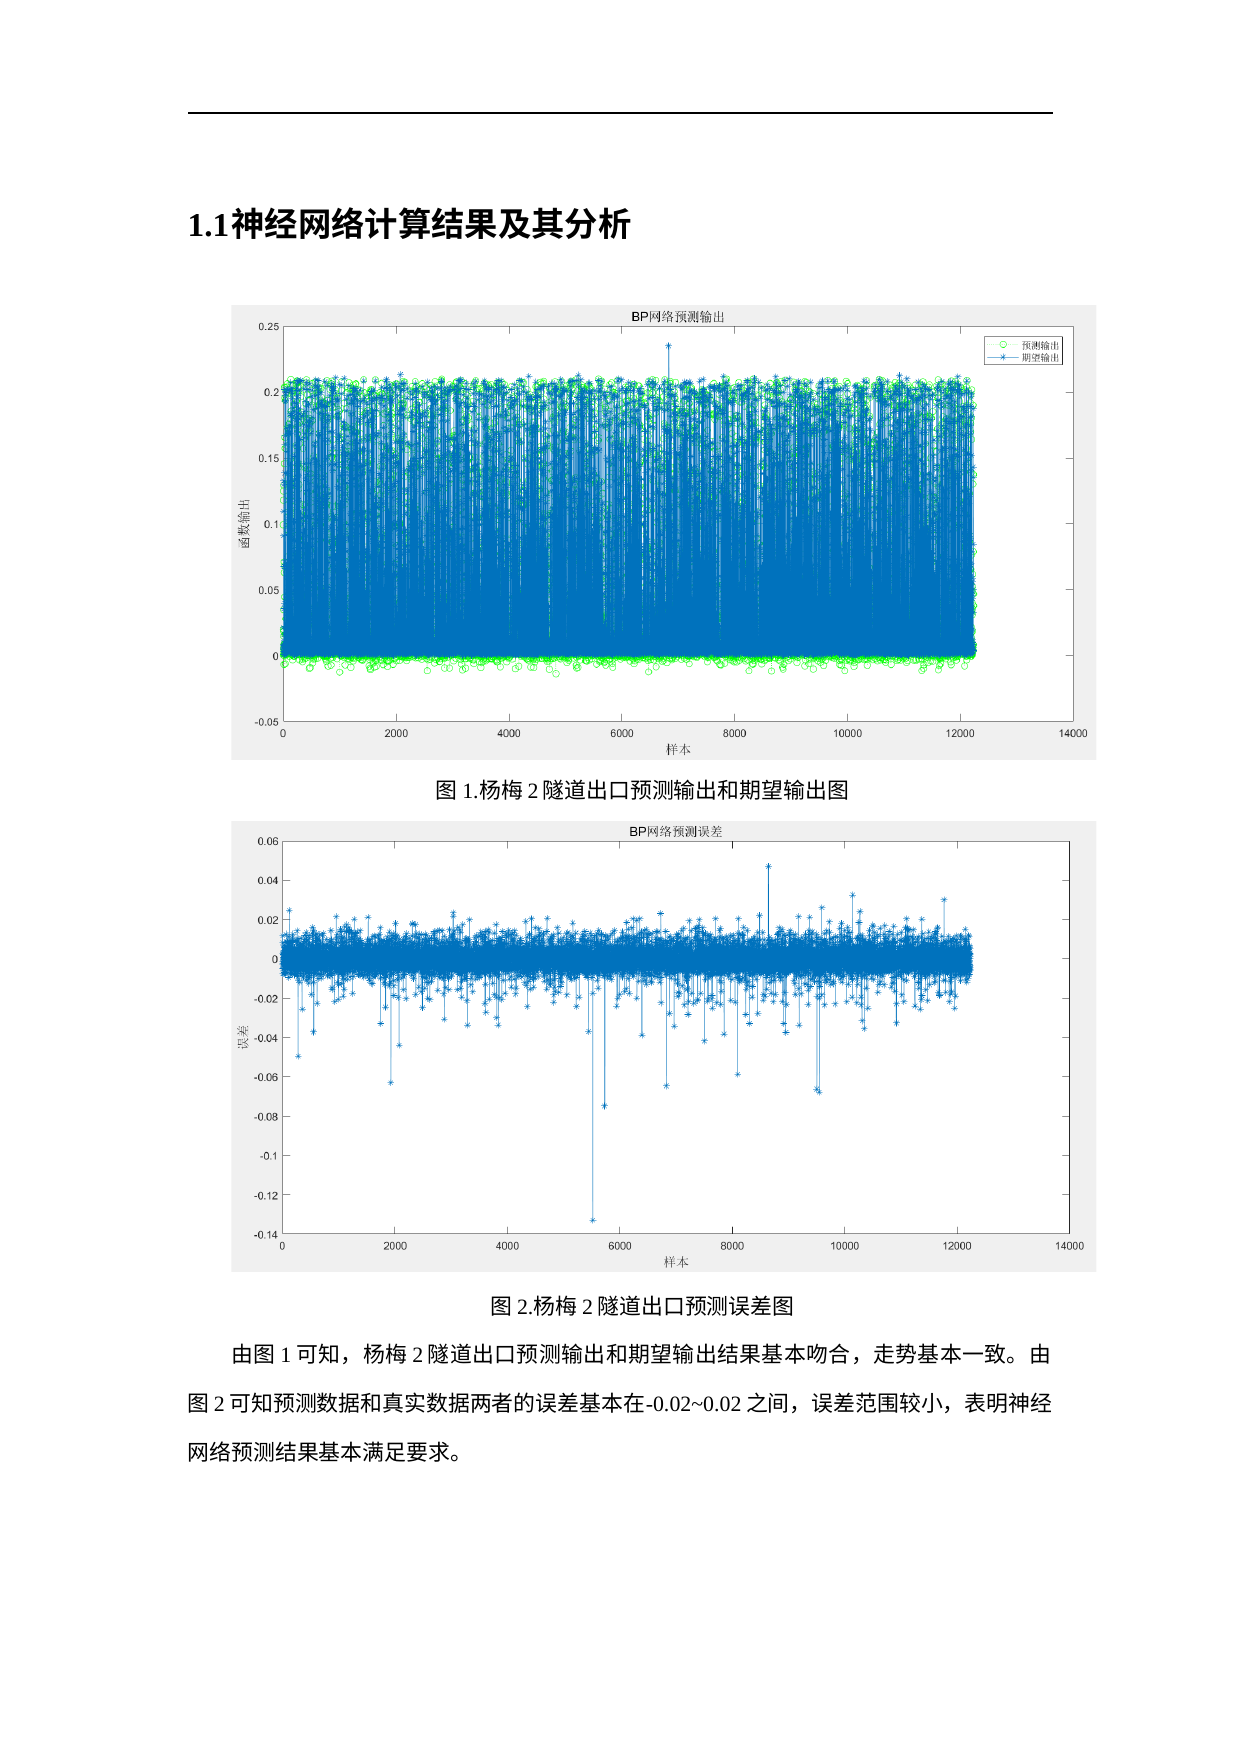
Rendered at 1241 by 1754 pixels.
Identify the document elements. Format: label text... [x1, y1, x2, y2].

subtitle 神经网络计算结果及其分析 [187, 189, 1053, 254]
text 杨梅2隧道出口预测输出和期望输出图 [231, 773, 1053, 805]
picture [231, 305, 1097, 760]
text 杨梅2隧道出口预测误差图 [231, 1289, 1053, 1321]
picture [231, 821, 1097, 1272]
text 由图1可知，杨梅2隧道出口预测输出和期望输出结果基本吻合，走势基本一致。由图2可知预测数据和真实数据两者的误差基本在-0.02~0.02之间，误差范围较小，表明神经网络预测结果基本满足要求。 [187, 1337, 1053, 1467]
